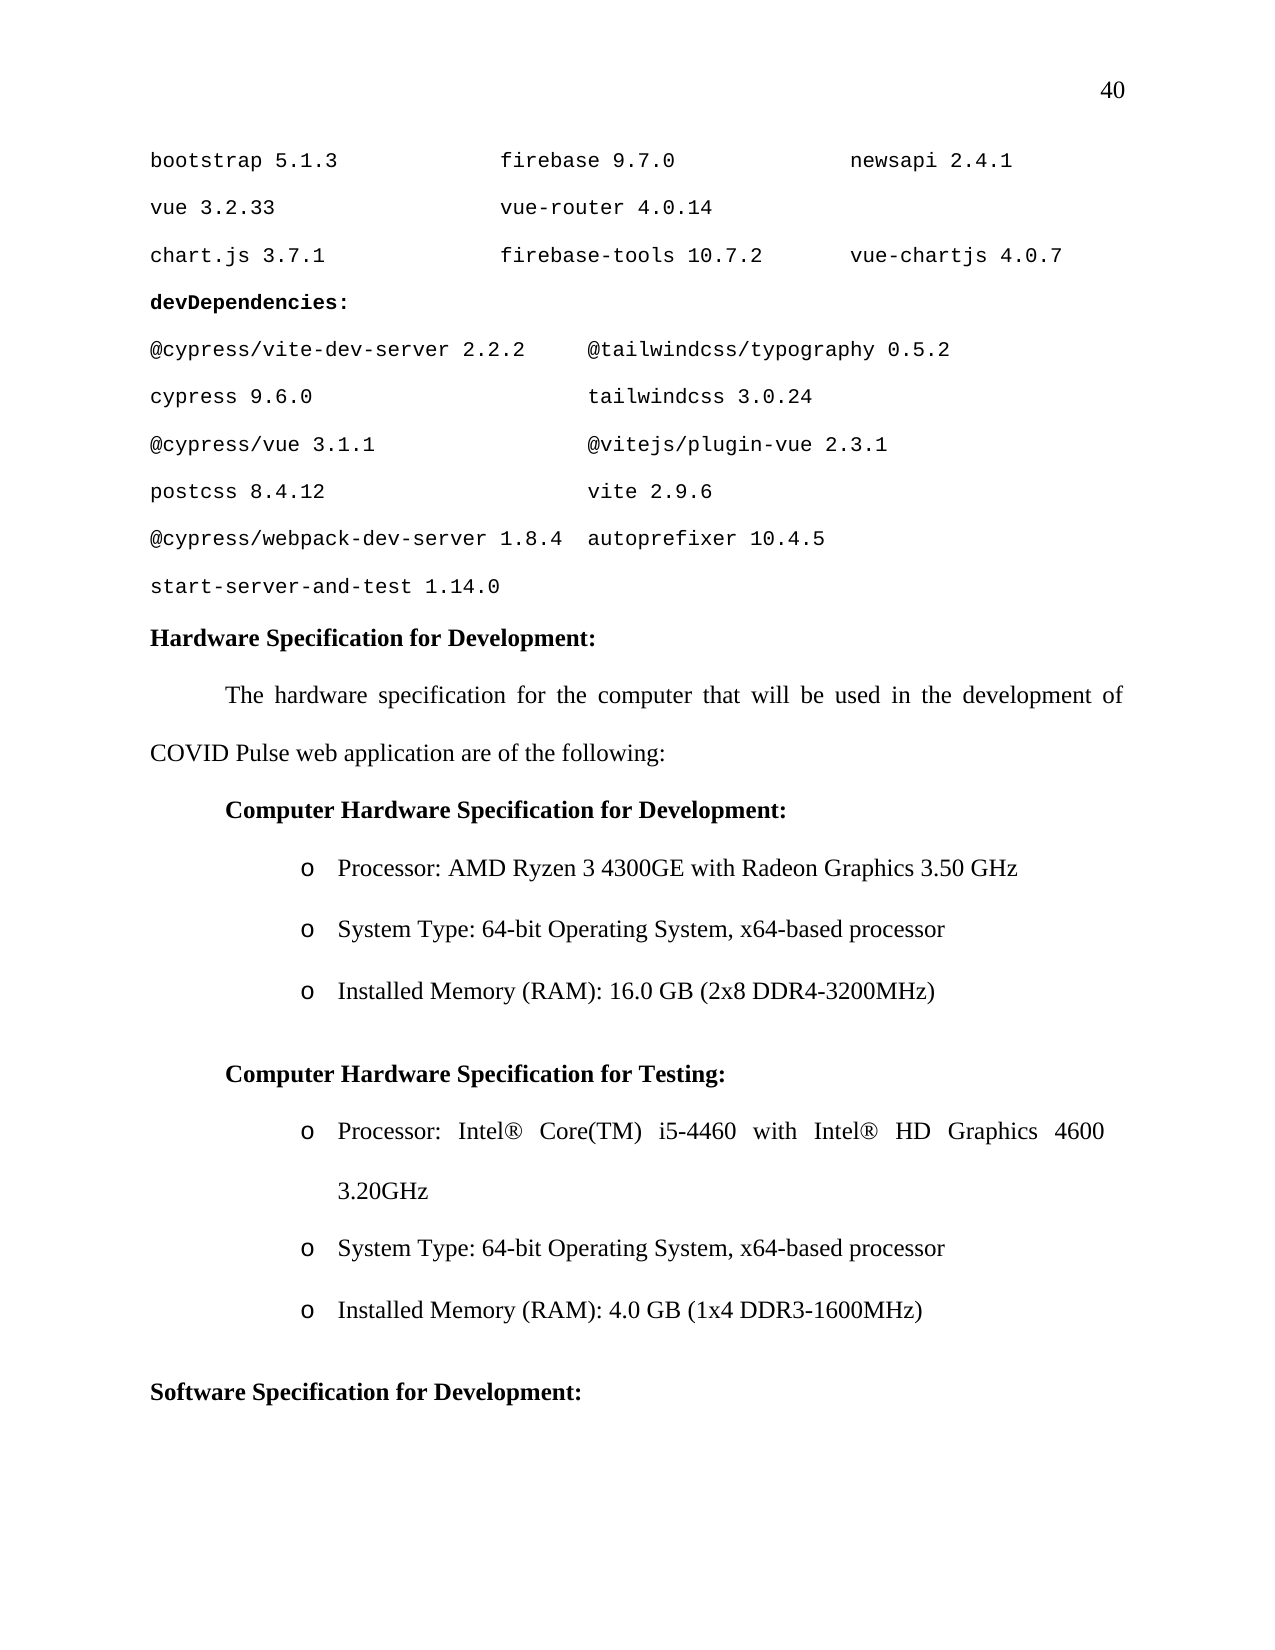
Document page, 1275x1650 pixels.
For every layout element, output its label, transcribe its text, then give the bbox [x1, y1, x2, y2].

list Processor: AMD Ryzen 3 4300GE with Radeon Graphics 3.50 GHz [300, 853, 1106, 884]
text @cypress/vue 3.1.1 @vitejs/plugin-vue 2.3.1 [150, 434, 1125, 457]
text bootstrap 5.1.3 firebase 9.7.0 newsapi 2.4.1 vue 3.2.33 vue-router 4.0.14 [150, 150, 1125, 221]
text The hardware specification for the computer that will be used in the development of COVID Pulse web application are of the following: [150, 680, 1125, 767]
list Installed Memory (RAM): 4.0 GB (1x4 DDR3-1600MHz) [300, 1295, 1106, 1326]
list Installed Memory (RAM): 16.0 GB (2x8 DDR4-3200MHz) [300, 976, 1106, 1007]
text @cypress/webpack-dev-server 1.8.4 autoprefixer 10.4.5 [150, 528, 1125, 552]
list Processor: Intel® Core(TM) i5-4460 with Intel® HD Graphics 4600 3.20GHz [300, 1116, 1106, 1204]
text Computer Hardware Specification for Testing: [150, 1059, 1125, 1087]
text postcss 8.4.12 vite 2.9.6 [150, 481, 1125, 505]
text chart.js 3.7.1 firebase-tools 10.7.2 vue-chartjs 4.0.7 [150, 244, 1125, 268]
list System Type: 64-bit Operating System, x64-based processor [300, 914, 1106, 945]
text Computer Hardware Specification for Development: [150, 795, 1125, 824]
text Hardware Specification for Development: [150, 623, 1125, 652]
text start-server-and-test 1.14.0 [150, 576, 1125, 599]
list System Type: 64-bit Operating System, x64-based processor [300, 1233, 1106, 1264]
text Software Specification for Development: [150, 1377, 1125, 1406]
text devDependencies: [150, 292, 1125, 316]
text @cypress/vite-dev-server 2.2.2 @tailwindcss/typography 0.5.2 [150, 339, 1125, 363]
text cypress 9.6.0 tailwindcss 3.0.24 [150, 386, 1125, 410]
